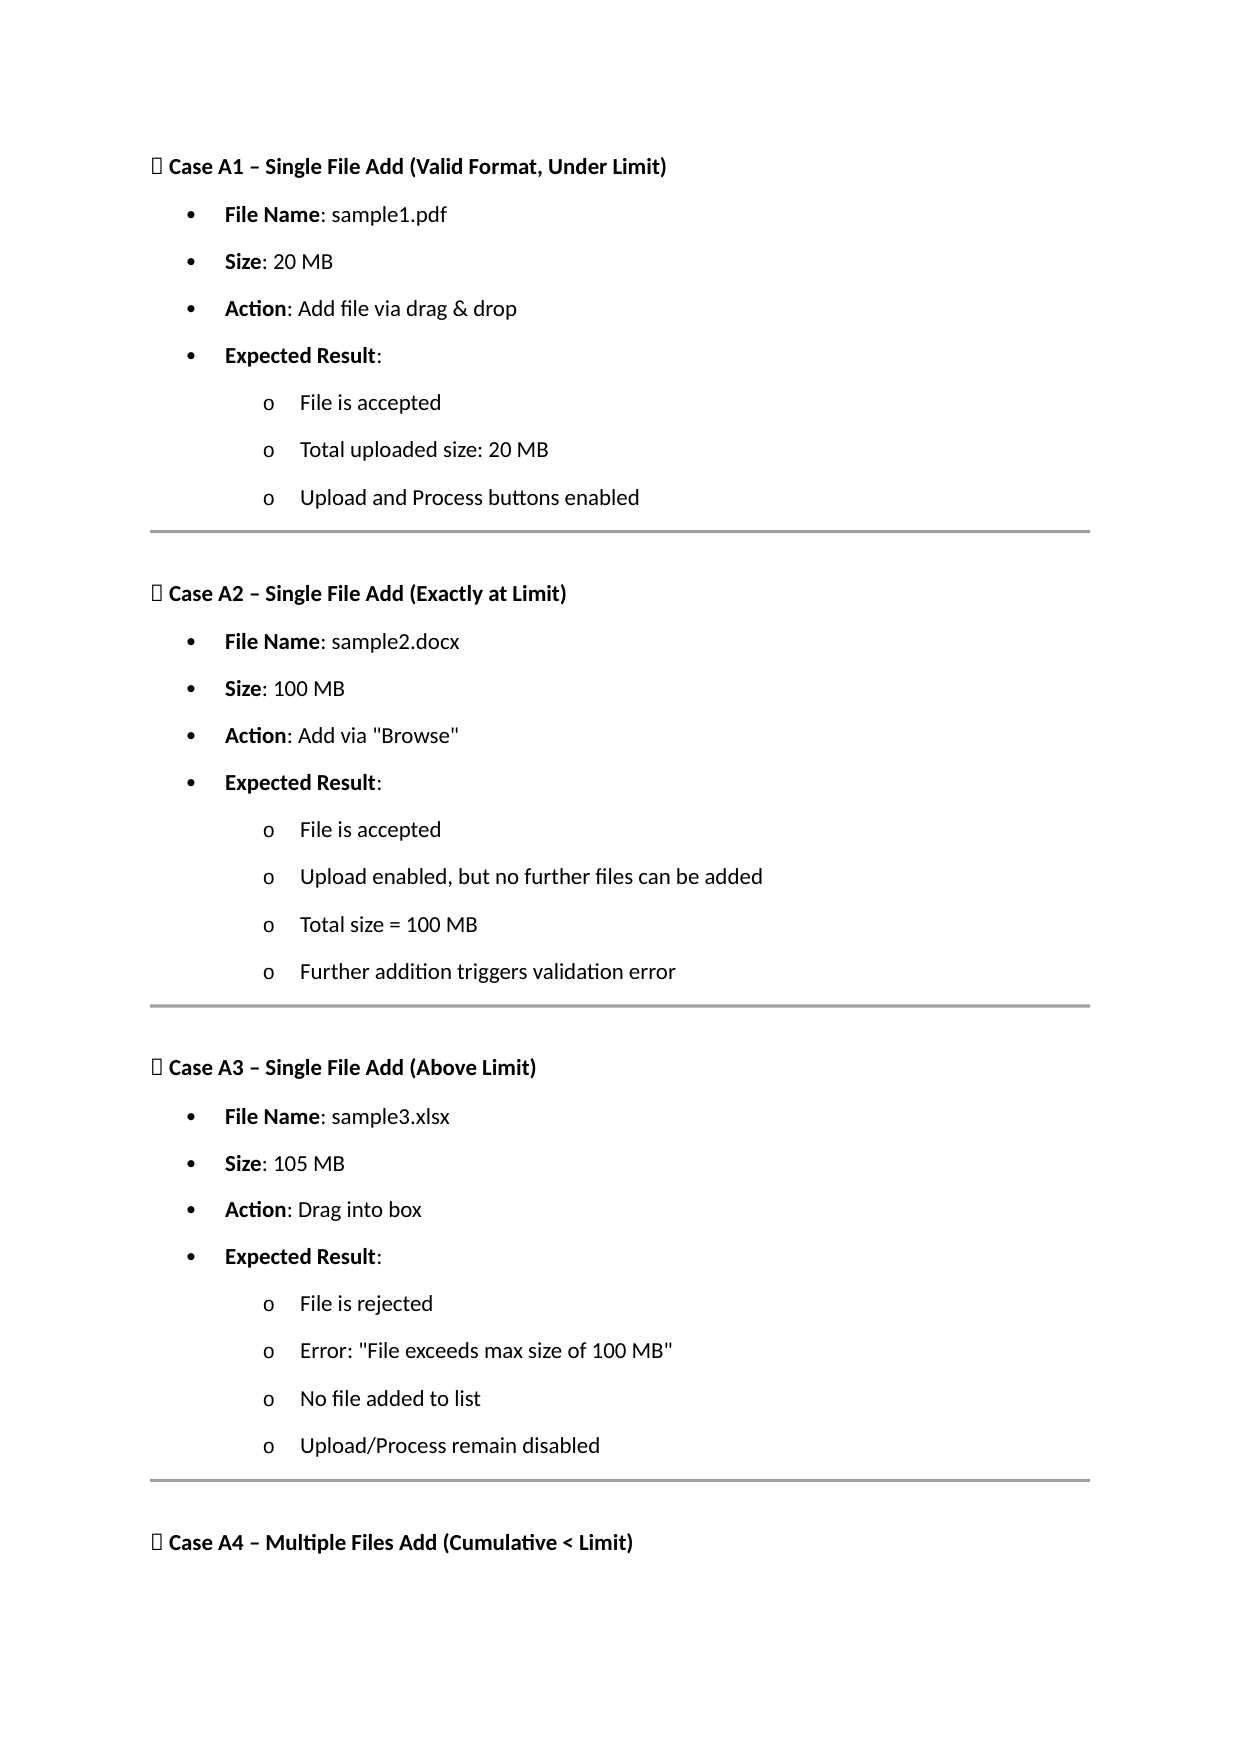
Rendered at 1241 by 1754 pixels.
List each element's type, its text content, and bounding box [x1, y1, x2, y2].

list Upload/Process remain disabled [262, 1431, 1090, 1460]
list Expected Result: [187, 1242, 1090, 1270]
list Size: 105 MB [187, 1149, 1090, 1177]
list Upload and Process buttons enabled [262, 483, 1090, 511]
list File Name: sample2.docx [187, 627, 1090, 655]
list File is accepted [262, 388, 1090, 416]
list Size: 100 MB [187, 674, 1090, 702]
list Action: Drag into box [187, 1196, 1090, 1223]
list Further addition triggers validation error [262, 957, 1090, 986]
list Total size = 100 MB [262, 910, 1090, 938]
text ✅ Case A4 – Multiple Files Add (Cumulative < Limit) [150, 1526, 1090, 1557]
list File is accepted [262, 815, 1090, 843]
list Expected Result: [187, 768, 1090, 796]
text ✅ Case A2 – Single File Add (Exactly at Limit) [150, 577, 1090, 608]
list Size: 20 MB [187, 247, 1090, 275]
list File Name: sample1.pdf [187, 200, 1090, 228]
list Total uploaded size: 20 MB [262, 435, 1090, 464]
list Action: Add via "Browse" [187, 721, 1090, 749]
text ✅ Case A1 – Single File Add (Valid Format, Under Limit) [150, 150, 1090, 181]
list Expected Result: [187, 341, 1090, 369]
list Action: Add file via drag & drop [187, 294, 1090, 322]
list Error: "File exceeds max size of 100 MB" [262, 1337, 1090, 1365]
list File is rejected [262, 1289, 1090, 1318]
list Upload enabled, but no further files can be added [262, 862, 1090, 891]
list File Name: sample3.xlsx [187, 1102, 1090, 1130]
list No file added to list [262, 1384, 1090, 1413]
text ❌ Case A3 – Single File Add (Above Limit) [150, 1051, 1090, 1083]
